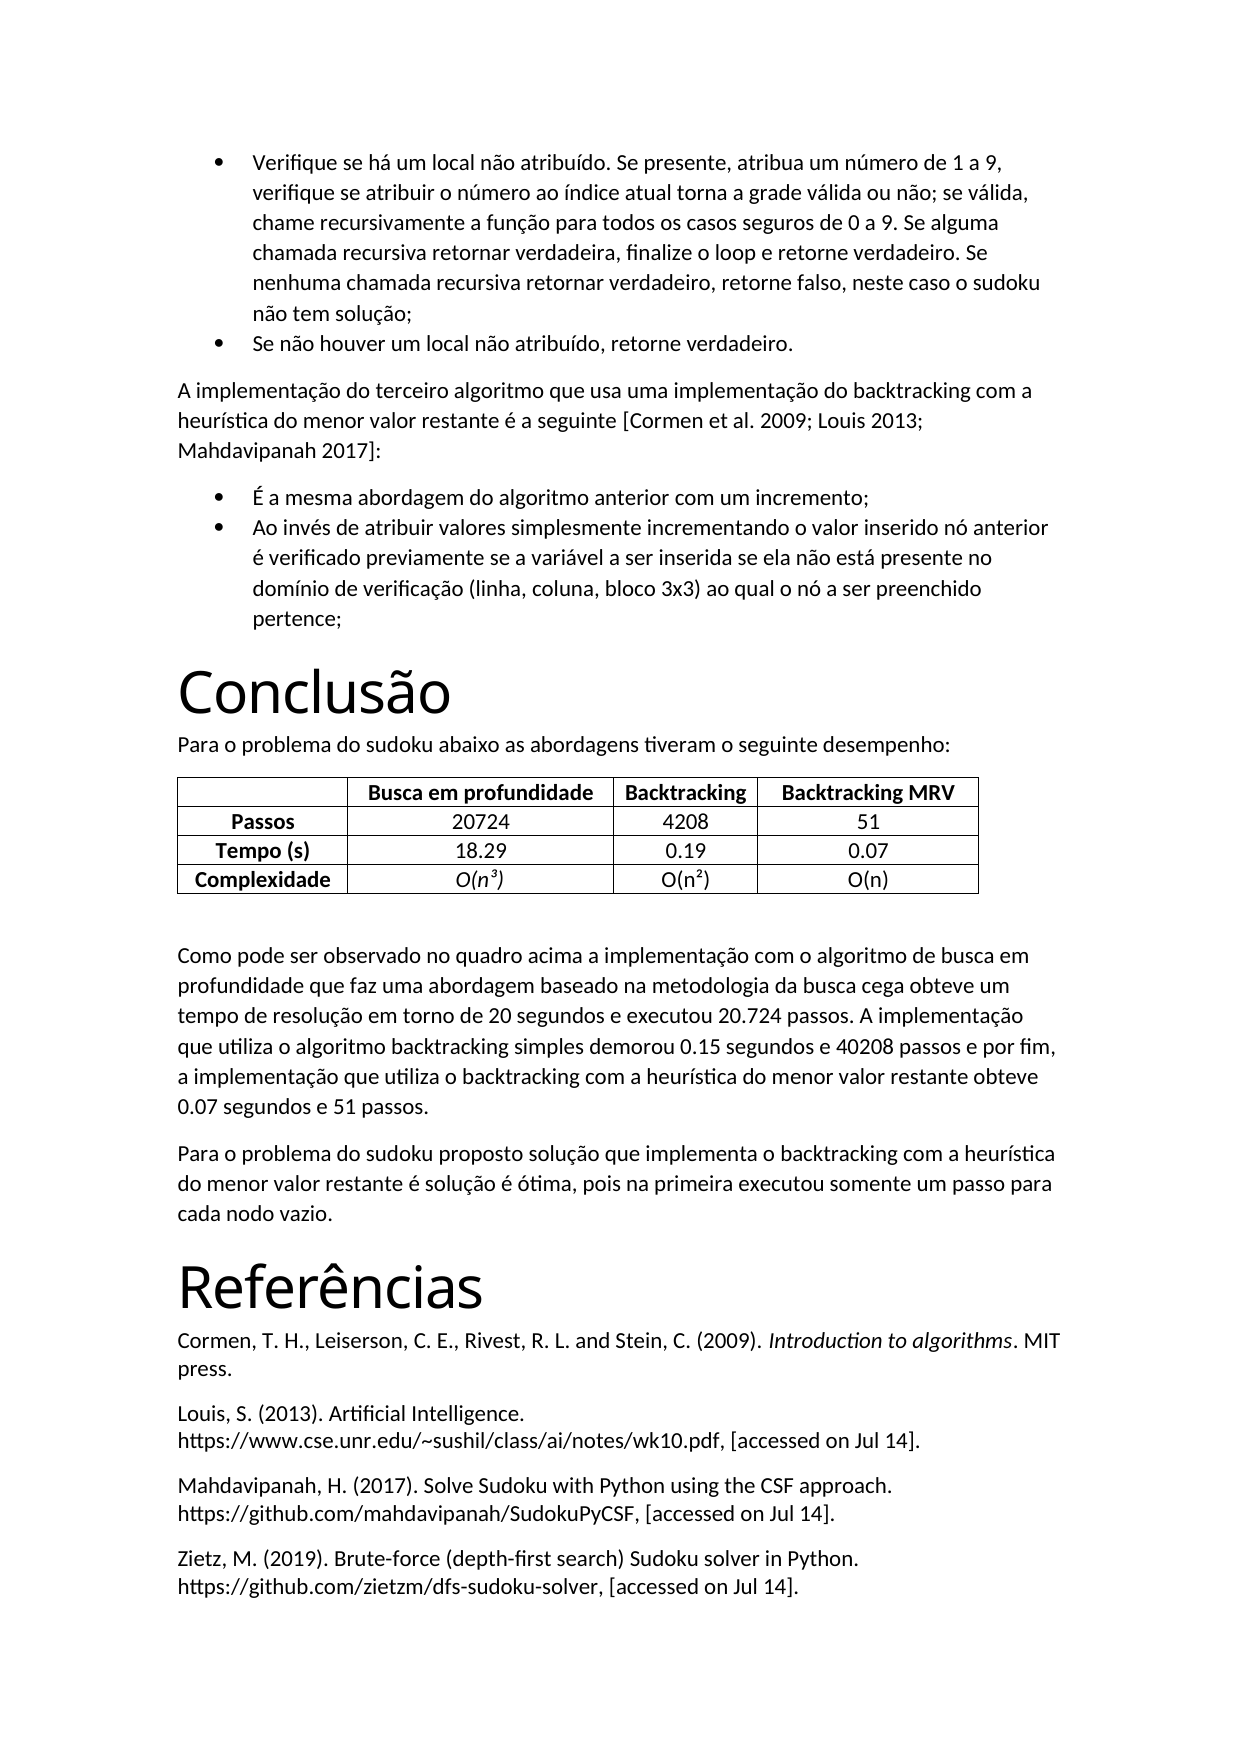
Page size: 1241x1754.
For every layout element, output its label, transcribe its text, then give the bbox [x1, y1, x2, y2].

list Ao invés de atribuir valores simplesmente incrementando o valor inserido nó anterior é verificado previamente se a variável a ser inserida se ela não está presente no domínio de verificação (linha, coluna, bloco 3x3) ao qual o nó a ser preenchido pertence; [215, 513, 1063, 632]
title Referências [177, 1246, 1063, 1326]
table_cell 51 [758, 807, 978, 835]
text Mahdavipanah, H. (2017). Solve Sudoku with Python using the CSF approach. https://github.com/mahdavipanah/SudokuPyCSF, [accessed on Jul 14]. [177, 1471, 1063, 1527]
list É a mesma abordagem do algoritmo anterior com um incremento; [215, 483, 1063, 511]
text Para o problema do sudoku proposto solução que implementa o backtracking com a heurística do menor valor restante é solução é ótima, pois na primeira executou somente um passo para cada nodo vazio. [177, 1139, 1063, 1228]
list Se não houver um local não atribuído, retorne verdadeiro. [215, 329, 1063, 357]
table_cell Passos [178, 807, 347, 835]
text Zietz, M. (2019). Brute-force (depth-first search) Sudoku solver in Python. https://github.com/zietzm/dfs-sudoku-solver, [accessed on Jul 14]. [177, 1544, 1063, 1600]
list Verifique se há um local não atribuído. Se presente, atribua um número de 1 a 9, verifique se atribuir o número ao índice atual torna a grade válida ou não; se válida, chame recursivamente a função para todos os casos seguros de 0 a 9. Se alguma chamada recursiva retornar verdadeira, finalize o loop e retorne verdadeiro. Se nenhuma chamada recursiva retornar verdadeiro, retorne falso, neste caso o sudoku não tem solução; [215, 148, 1063, 327]
table_cell Complexidade [178, 865, 347, 893]
table_cell 18.29 [348, 836, 613, 864]
table_cell O(n) [758, 865, 978, 893]
table_cell 20724 [348, 807, 613, 835]
table_header Busca em profundidade [348, 778, 613, 806]
text A implementação do terceiro algoritmo que usa uma implementação do backtracking com a heurística do menor valor restante é a seguinte [Cormen et al. 2009; Louis 2013; Mahdavipanah 2017]: [177, 376, 1063, 464]
table_cell 0.07 [758, 836, 978, 864]
table_cell 0.19 [614, 836, 757, 864]
text Como pode ser observado no quadro acima a implementação com o algoritmo de busca em profundidade que faz uma abordagem baseado na metodologia da busca cega obteve um tempo de resolução em torno de 20 segundos e executou 20.724 passos. A implementação que utiliza o algoritmo backtracking simples demorou 0.15 segundos e 40208 passos e por fim, a implementação que utiliza o backtracking com a heurística do menor valor restante obteve 0.07 segundos e 51 passos. [177, 941, 1063, 1120]
text Cormen, T. H., Leiserson, C. E., Rivest, R. L. and Stein, C. (2009). Introduction to algorithms. MIT press. [177, 1326, 1063, 1382]
table_cell O(n²) [614, 865, 757, 893]
table_cell O(n³) [348, 865, 613, 893]
text Louis, S. (2013). Artificial Intelligence. https://www.cse.unr.edu/~sushil/class/ai/notes/wk10.pdf, [accessed on Jul 14]. [177, 1399, 1063, 1455]
table_cell 4208 [614, 807, 757, 835]
title Conclusão [177, 651, 1063, 730]
table_header [178, 778, 347, 806]
table_header Backtracking MRV [758, 778, 978, 806]
table_header Backtracking [614, 778, 757, 806]
text Para o problema do sudoku abaixo as abordagens tiveram o seguinte desempenho: [177, 730, 1063, 758]
table_cell Tempo (s) [178, 836, 347, 864]
